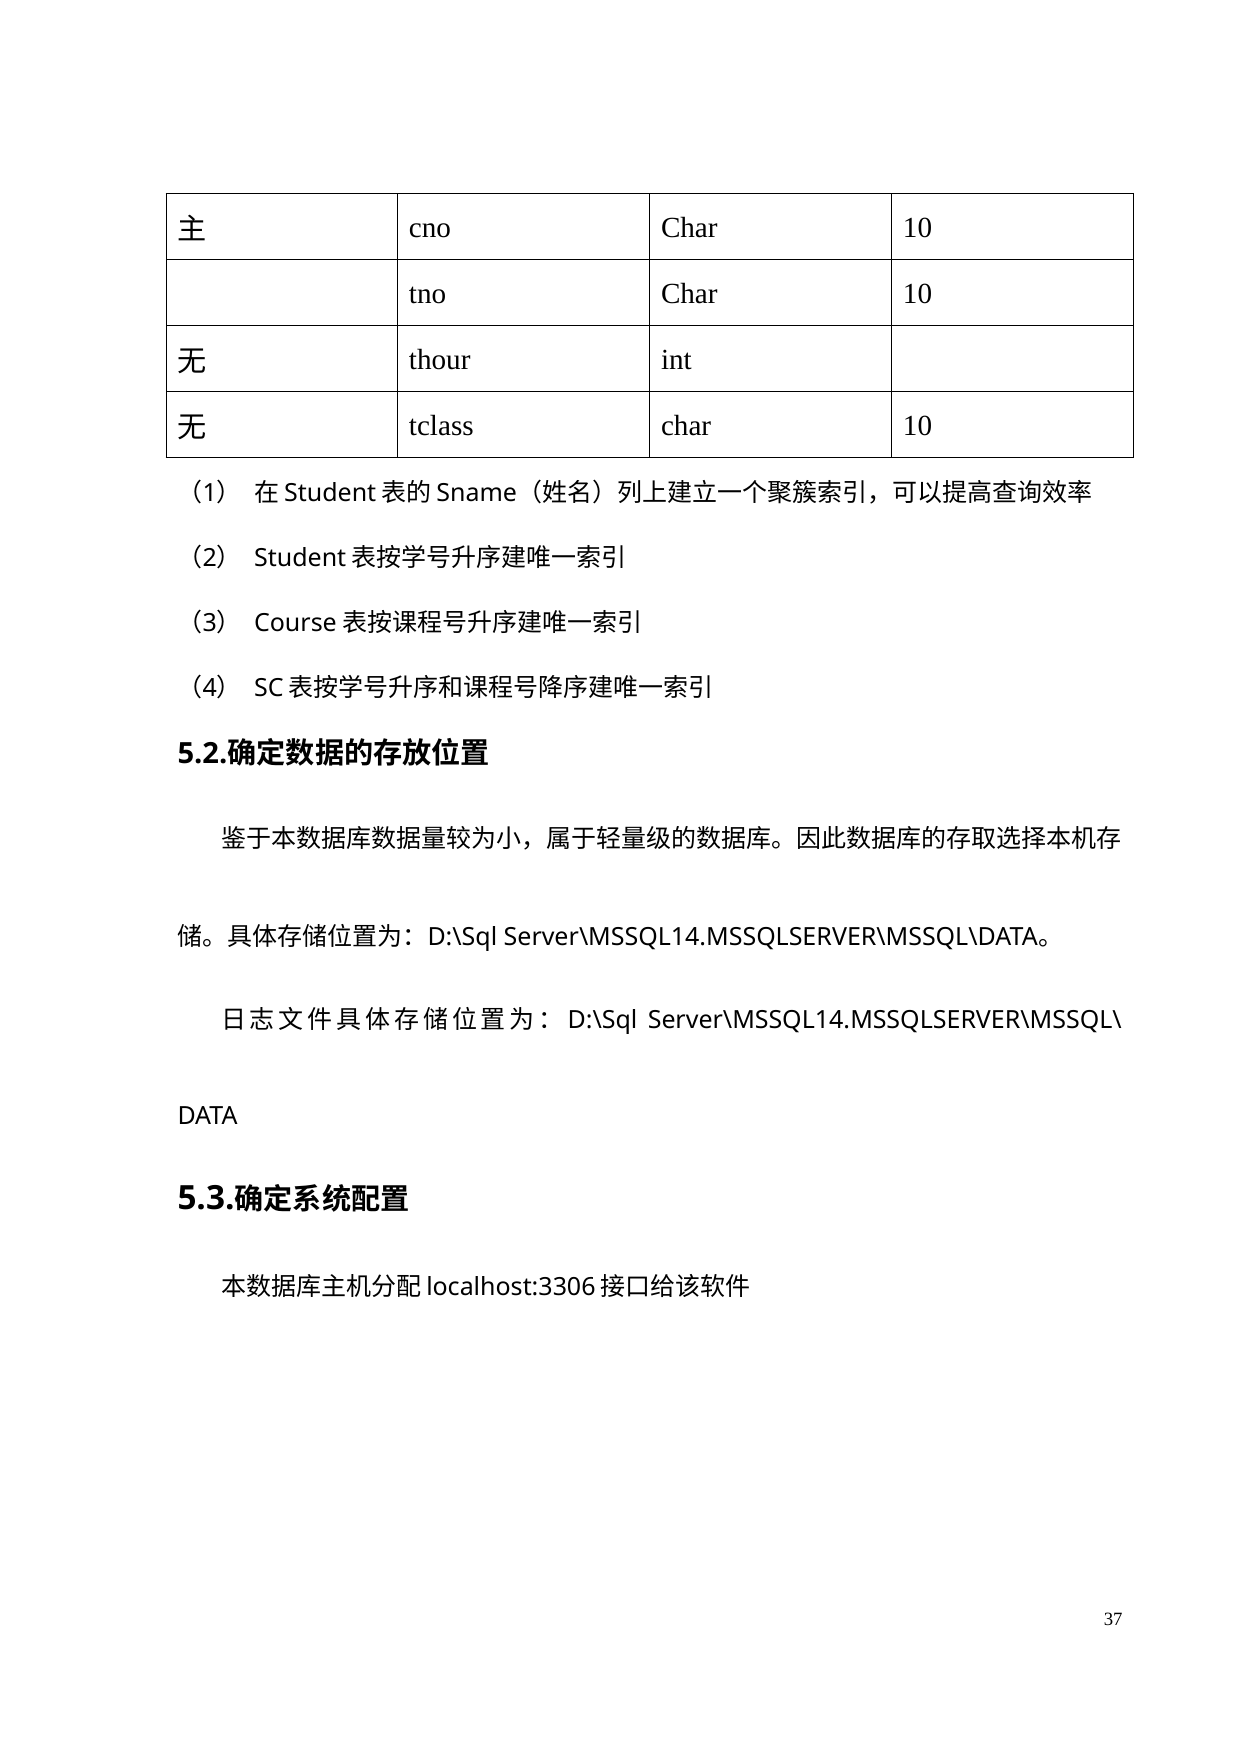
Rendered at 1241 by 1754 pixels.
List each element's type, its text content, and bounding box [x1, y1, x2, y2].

text （1） 在Student表的Sname（姓名）列上建立一个聚簇索引，可以提高查询效率 [177, 458, 1122, 523]
table_cell 10 [892, 194, 1133, 259]
list 本数据库主机分配localhost:3306接口给该软件 [177, 1252, 1122, 1317]
table_cell 10 [892, 260, 1133, 325]
table_cell tno [398, 260, 649, 325]
table_cell Char [650, 260, 891, 325]
table_cell char [650, 392, 891, 457]
table_cell int [650, 326, 891, 391]
table_cell [167, 260, 397, 325]
text （4） SC表按学号升序和课程号降序建唯一索引 [177, 653, 1122, 718]
list 日志文件具体存储位置为：D:\Sql Server\MSSQL14.MSSQLSERVER\MSSQL\DATA [177, 985, 1122, 1147]
table_cell 主 [167, 194, 397, 259]
list 5.3.确定系统配置 [177, 1164, 1122, 1229]
table_cell Char [650, 194, 891, 259]
table_cell cno [398, 194, 649, 259]
table_cell tclass [398, 392, 649, 457]
list 5.2.确定数据的存放位置 [177, 718, 1122, 783]
text （3） Course表按课程号升序建唯一索引 [177, 588, 1122, 653]
table_cell 无 [167, 326, 397, 391]
table_cell 10 [892, 392, 1133, 457]
table_cell 无 [167, 392, 397, 457]
text （2） Student表按学号升序建唯一索引 [177, 523, 1122, 588]
list 鉴于本数据库数据量较为小，属于轻量级的数据库。因此数据库的存取选择本机存储。具体存储位置为：D:\Sql Server\MSSQL14.MSSQLSERVER\MSSQL\DATA。 [177, 804, 1122, 967]
table_cell [892, 326, 1133, 391]
table_cell thour [398, 326, 649, 391]
